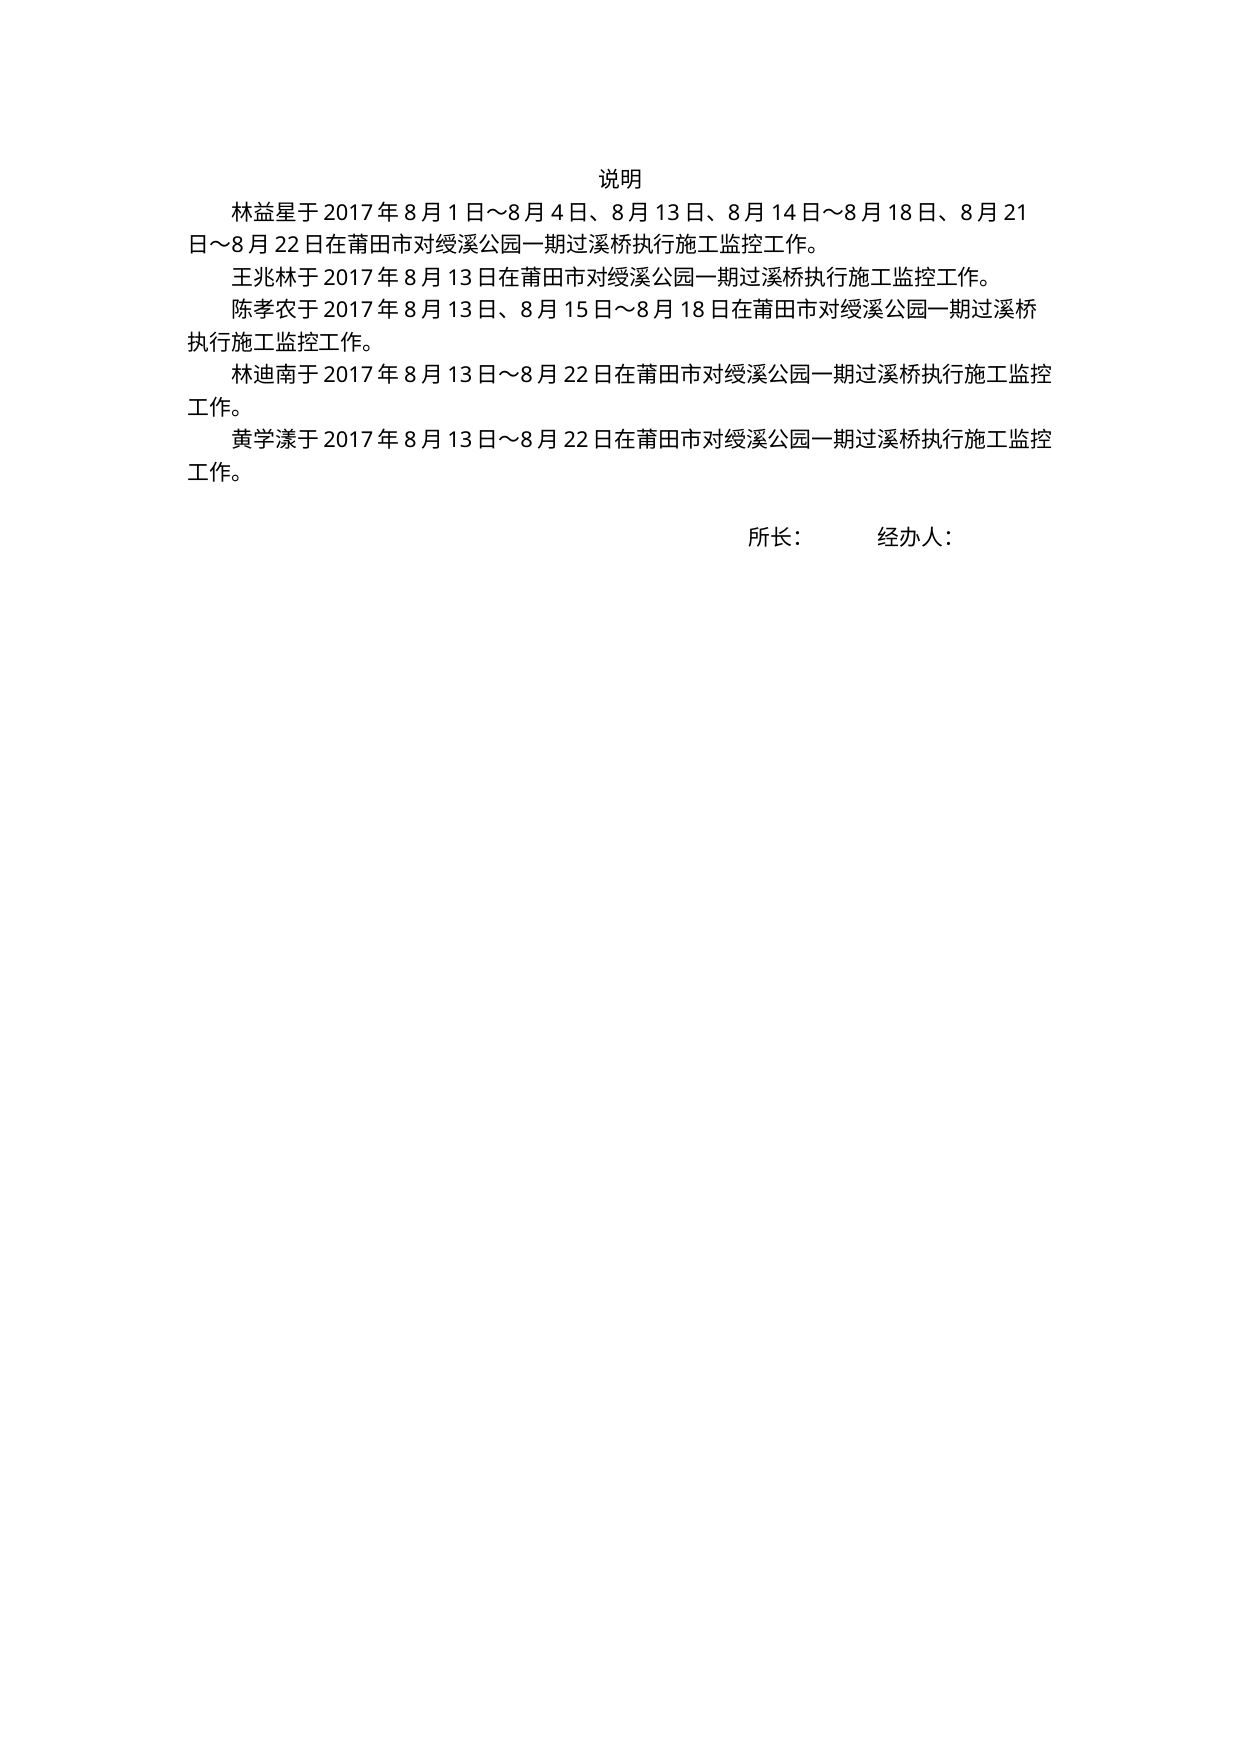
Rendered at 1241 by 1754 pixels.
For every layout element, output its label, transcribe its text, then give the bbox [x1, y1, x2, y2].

text 说明 [187, 162, 1053, 194]
text 王兆林于2017年8月13日在莆田市对绶溪公园一期过溪桥执行施工监控工作。 [187, 259, 1053, 292]
text 林迪南于2017年8月13日～8月22日在莆田市对绶溪公园一期过溪桥执行施工监控工作。 [187, 357, 1053, 422]
text 所长： 经办人： [187, 519, 965, 552]
text 林益星于2017年8月1日～8月4日、8月13日、8月14日～8月18日、8月21日～8月22日在莆田市对绶溪公园一期过溪桥执行施工监控工作。 [187, 194, 1053, 259]
text 陈孝农于2017年8月13日、8月15日～8月18日在莆田市对绶溪公园一期过溪桥执行施工监控工作。 [187, 292, 1053, 357]
text 黄学漾于2017年8月13日～8月22日在莆田市对绶溪公园一期过溪桥执行施工监控工作。 [187, 422, 1053, 487]
